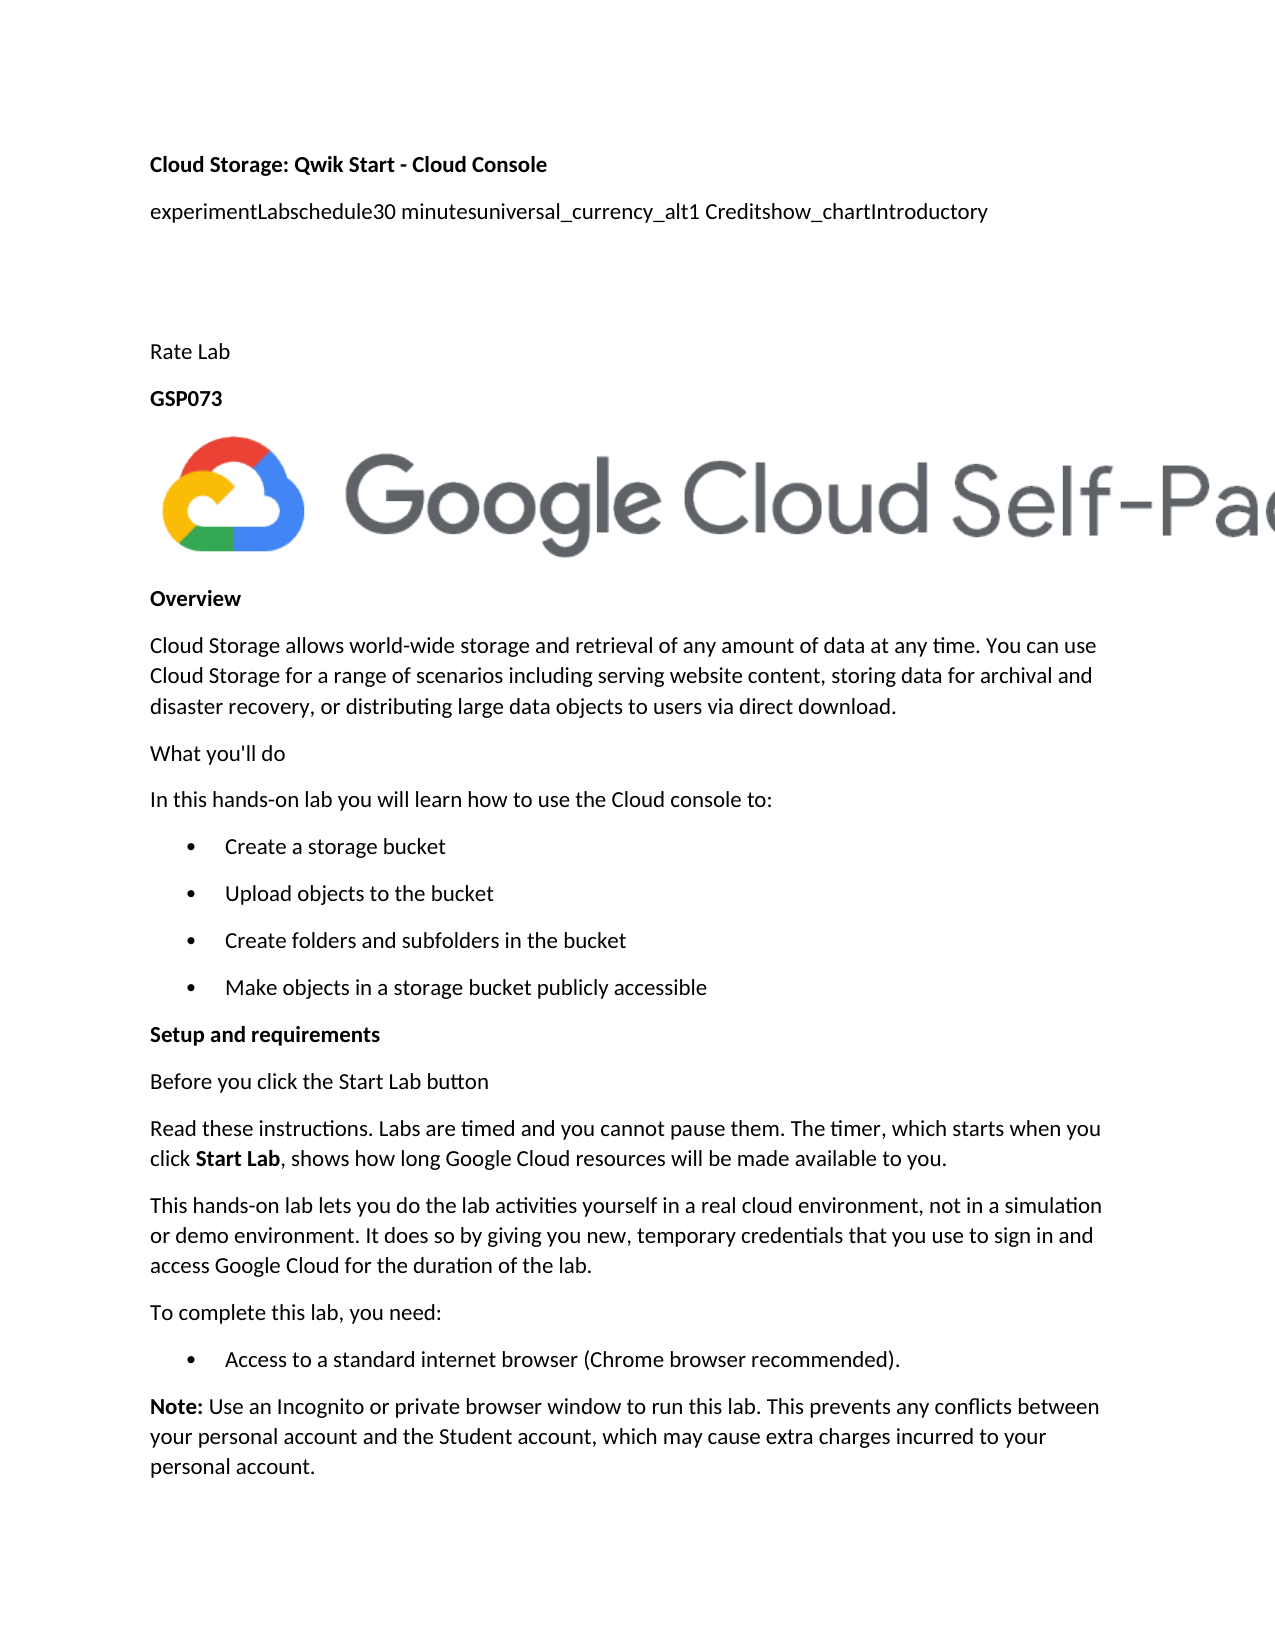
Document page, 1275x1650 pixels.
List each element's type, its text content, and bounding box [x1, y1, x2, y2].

picture [150, 431, 1275, 566]
text What you'll do [150, 739, 1125, 767]
list Make objects in a storage bucket publicly accessible [187, 973, 1125, 1001]
text experimentLabschedule30 minutesuniversal_currency_alt1 Creditshow_chartIntroductory [150, 197, 1125, 225]
text GSP073 [150, 384, 1125, 412]
list Access to a standard internet browser (Chrome browser recommended). [187, 1345, 1125, 1373]
list Create folders and subfolders in the bucket [187, 926, 1125, 954]
text Read these instructions. Labs are timed and you cannot pause them. The timer, which starts when you click Start Lab, shows how long Google Cloud resources will be made available to you. [150, 1114, 1125, 1172]
text Overview [150, 584, 1125, 612]
text To complete this lab, you need: [150, 1298, 1125, 1326]
text Cloud Storage allows world-wide storage and retrieval of any amount of data at any time. You can use Cloud Storage for a range of scenarios including serving website content, storing data for archival and disaster recovery, or distributing large data objects to users via direct download. [150, 631, 1125, 720]
text Note: Use an Incognito or private browser window to run this lab. This prevents any conflicts between your personal account and the Student account, which may cause extra charges incurred to your personal account. [150, 1392, 1125, 1480]
text Before you click the Start Lab button [150, 1067, 1125, 1095]
text This hands-on lab lets you do the lab activities yourself in a real cloud environment, not in a simulation or demo environment. It does so by giving you new, temporary credentials that you use to sign in and access Google Cloud for the duration of the lab. [150, 1191, 1125, 1279]
list Upload objects to the bucket [187, 879, 1125, 907]
list Create a storage bucket [187, 832, 1125, 860]
text In this hands-on lab you will learn how to use the Cloud console to: [150, 786, 1125, 813]
text Cloud Storage: Qwik Start - Cloud Console [150, 150, 1125, 178]
text Setup and requirements [150, 1020, 1125, 1048]
text Rate Lab [150, 337, 1125, 366]
